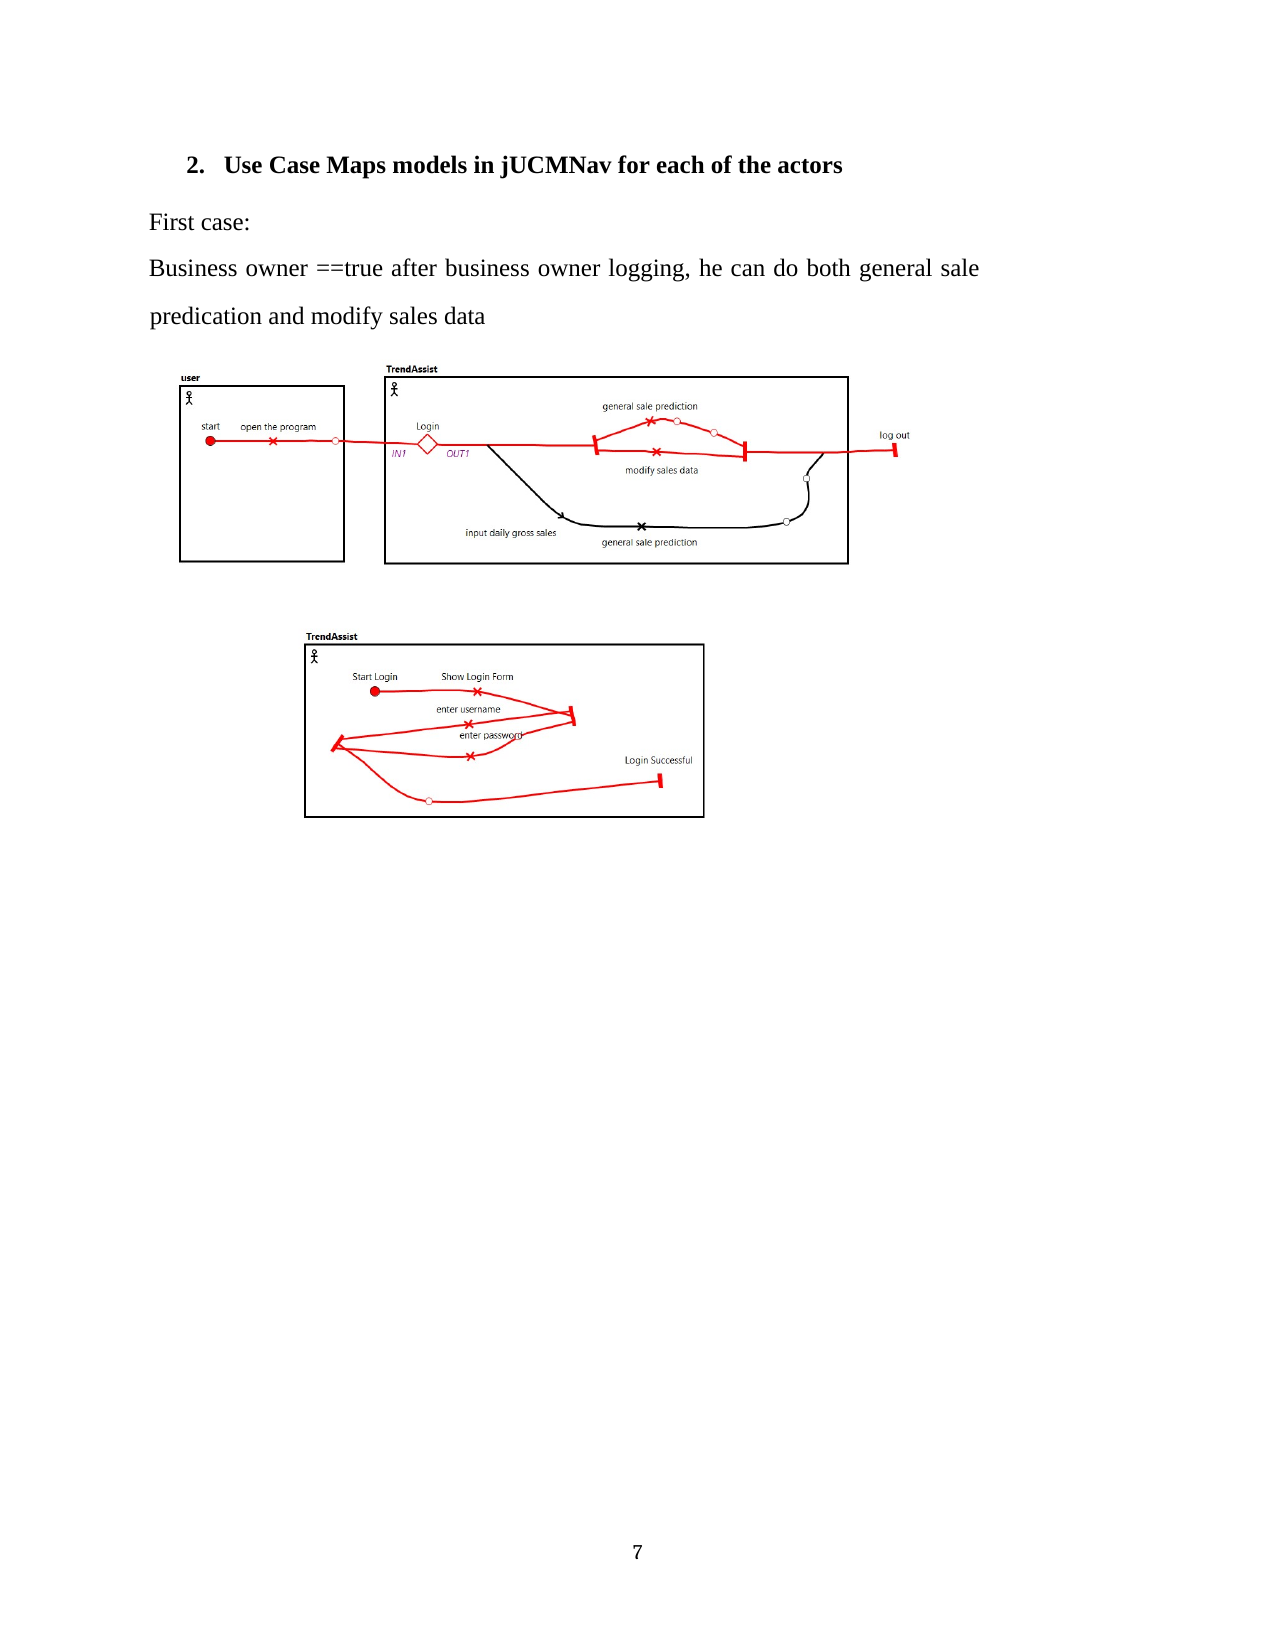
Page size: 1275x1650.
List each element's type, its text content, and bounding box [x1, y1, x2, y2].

picture [150, 349, 925, 853]
text Business owner ==true after business owner logging, he can do both general sale predication and modify sales data [148, 253, 981, 330]
text First case: [148, 207, 1125, 235]
list Use Case Maps models in jUCMNav for each of the actors [186, 150, 1125, 179]
